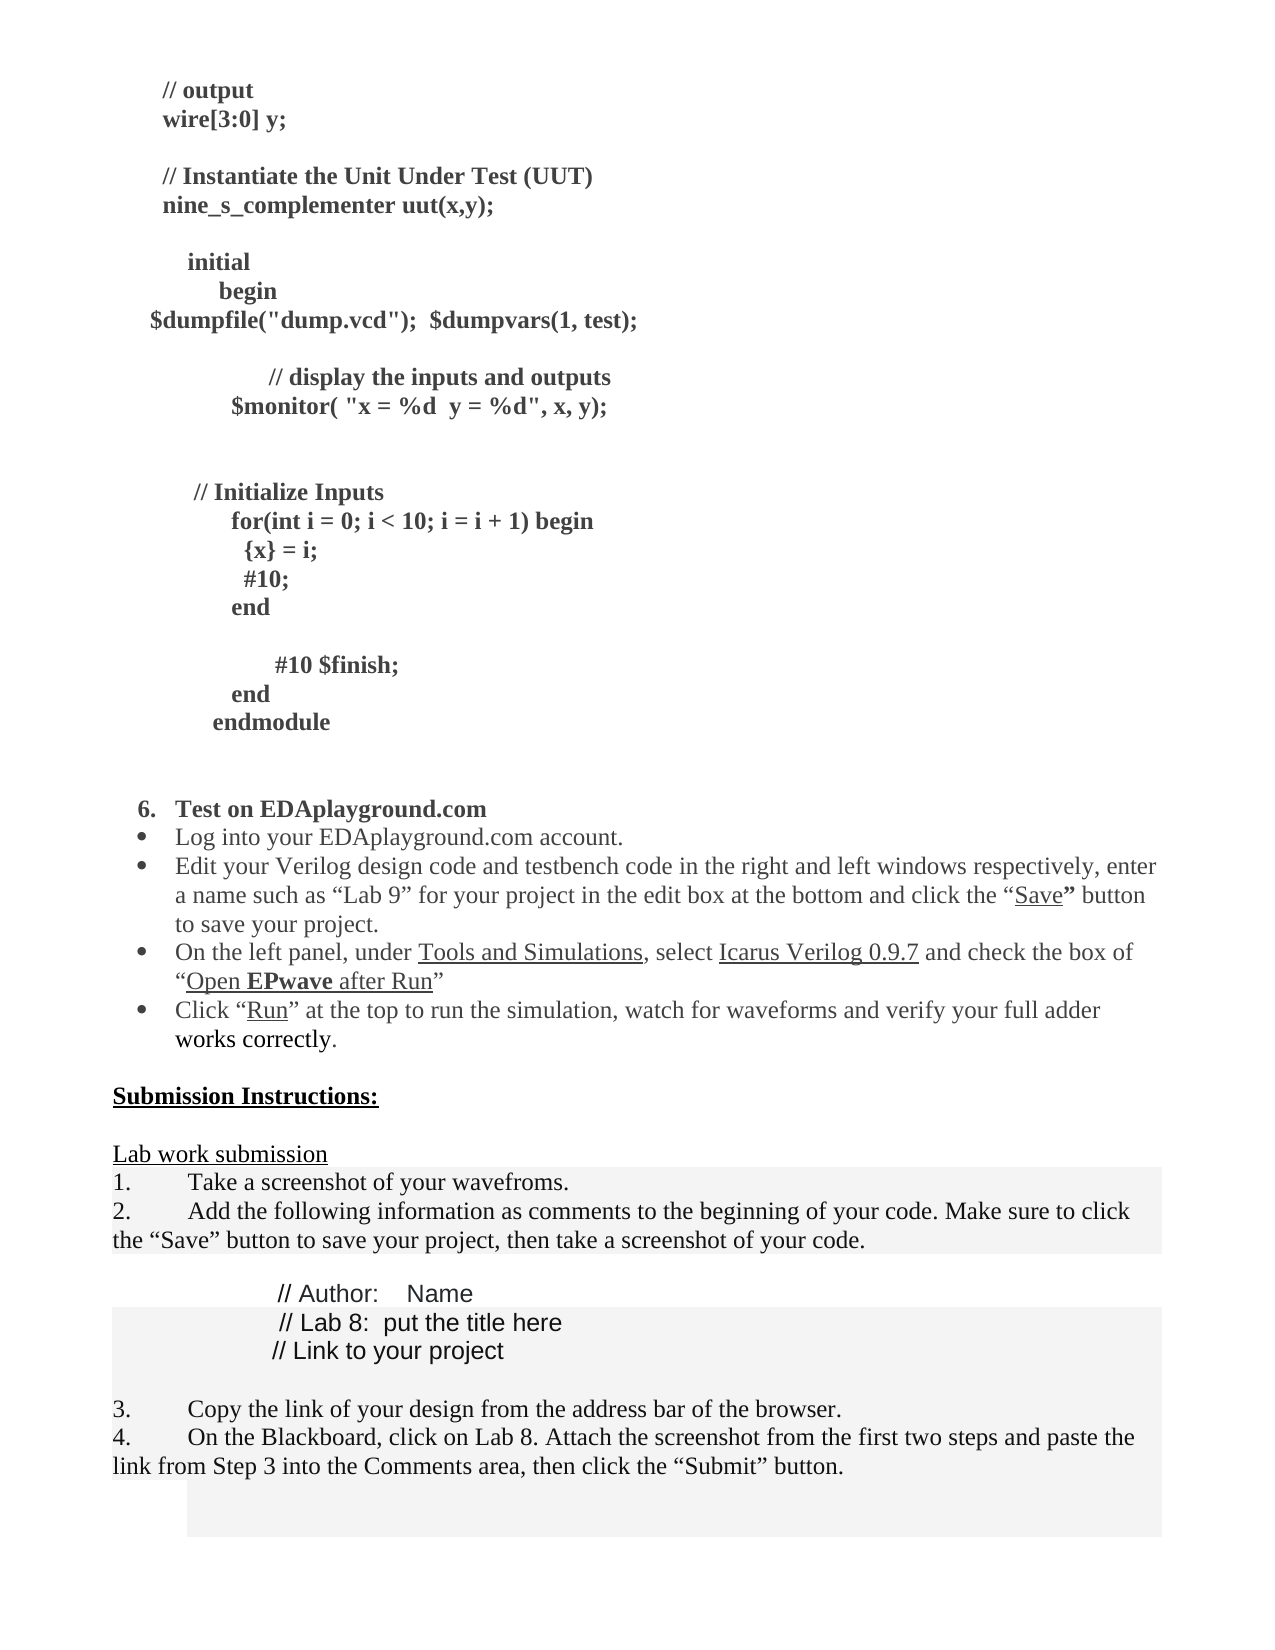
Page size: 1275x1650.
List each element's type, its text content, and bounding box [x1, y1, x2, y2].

text endmodule [150, 707, 1162, 736]
text {x} = i; [150, 535, 1162, 564]
text // Initialize Inputs [150, 477, 1162, 506]
list // Lab 8: put the title here [112, 1307, 1162, 1336]
text #10; [150, 564, 1162, 592]
text // Author: Name [112, 1279, 1162, 1307]
text for(int i = 0; i < 10; i = i + 1) begin [150, 506, 1162, 535]
list Add the following information as comments to the beginning of your code. Make sure to click the “Save” button to save your project, then take a screenshot of your code. [112, 1196, 1162, 1254]
text // output [150, 75, 1162, 104]
list On the left panel, under Tools and Simulations, select Icarus Verilog 0.9.7 and check the box of “Open EPwave after Run” [137, 937, 1162, 995]
list Take a screenshot of your wavefroms. [112, 1167, 1162, 1196]
text $dumpfile("dump.vcd"); $dumpvars(1, test); [150, 305, 1162, 334]
list // Link to your project [112, 1336, 1162, 1365]
text end [150, 592, 1162, 621]
list On the Blackboard, click on Lab 8. Attach the screenshot from the first two steps and paste the link from Step 3 into the Comments area, then click the “Submit” button. [112, 1422, 1162, 1480]
text Submission Instructions: [112, 1081, 1162, 1110]
text wire[3:0] y; [150, 104, 1162, 132]
text nine_s_complementer uut(x,y); [150, 190, 1162, 219]
text end [150, 679, 1162, 707]
list Log into your EDAplayground.com account. [137, 822, 1162, 851]
text begin [150, 276, 1162, 305]
text #10 $finish; [150, 650, 1162, 679]
list Edit your Verilog design code and testbench code in the right and left windows respectively, enter a name such as “Lab 9” for your project in the edit box at the bottom and click the “Save” button to save your project. [137, 851, 1162, 937]
text $monitor( "x = %d y = %d", x, y); [150, 391, 1162, 420]
text // Instantiate the Unit Under Test (UUT) [150, 161, 1162, 190]
text Lab work submission [112, 1139, 1162, 1167]
text initial [150, 247, 1162, 276]
list Test on EDAplayground.com [137, 794, 1162, 822]
list Copy the link of your design from the address bar of the browser. [112, 1394, 1162, 1422]
list Click “Run” at the top to run the simulation, watch for waveforms and verify your full adder works correctly. [137, 995, 1162, 1052]
text // display the inputs and outputs [150, 362, 1162, 391]
